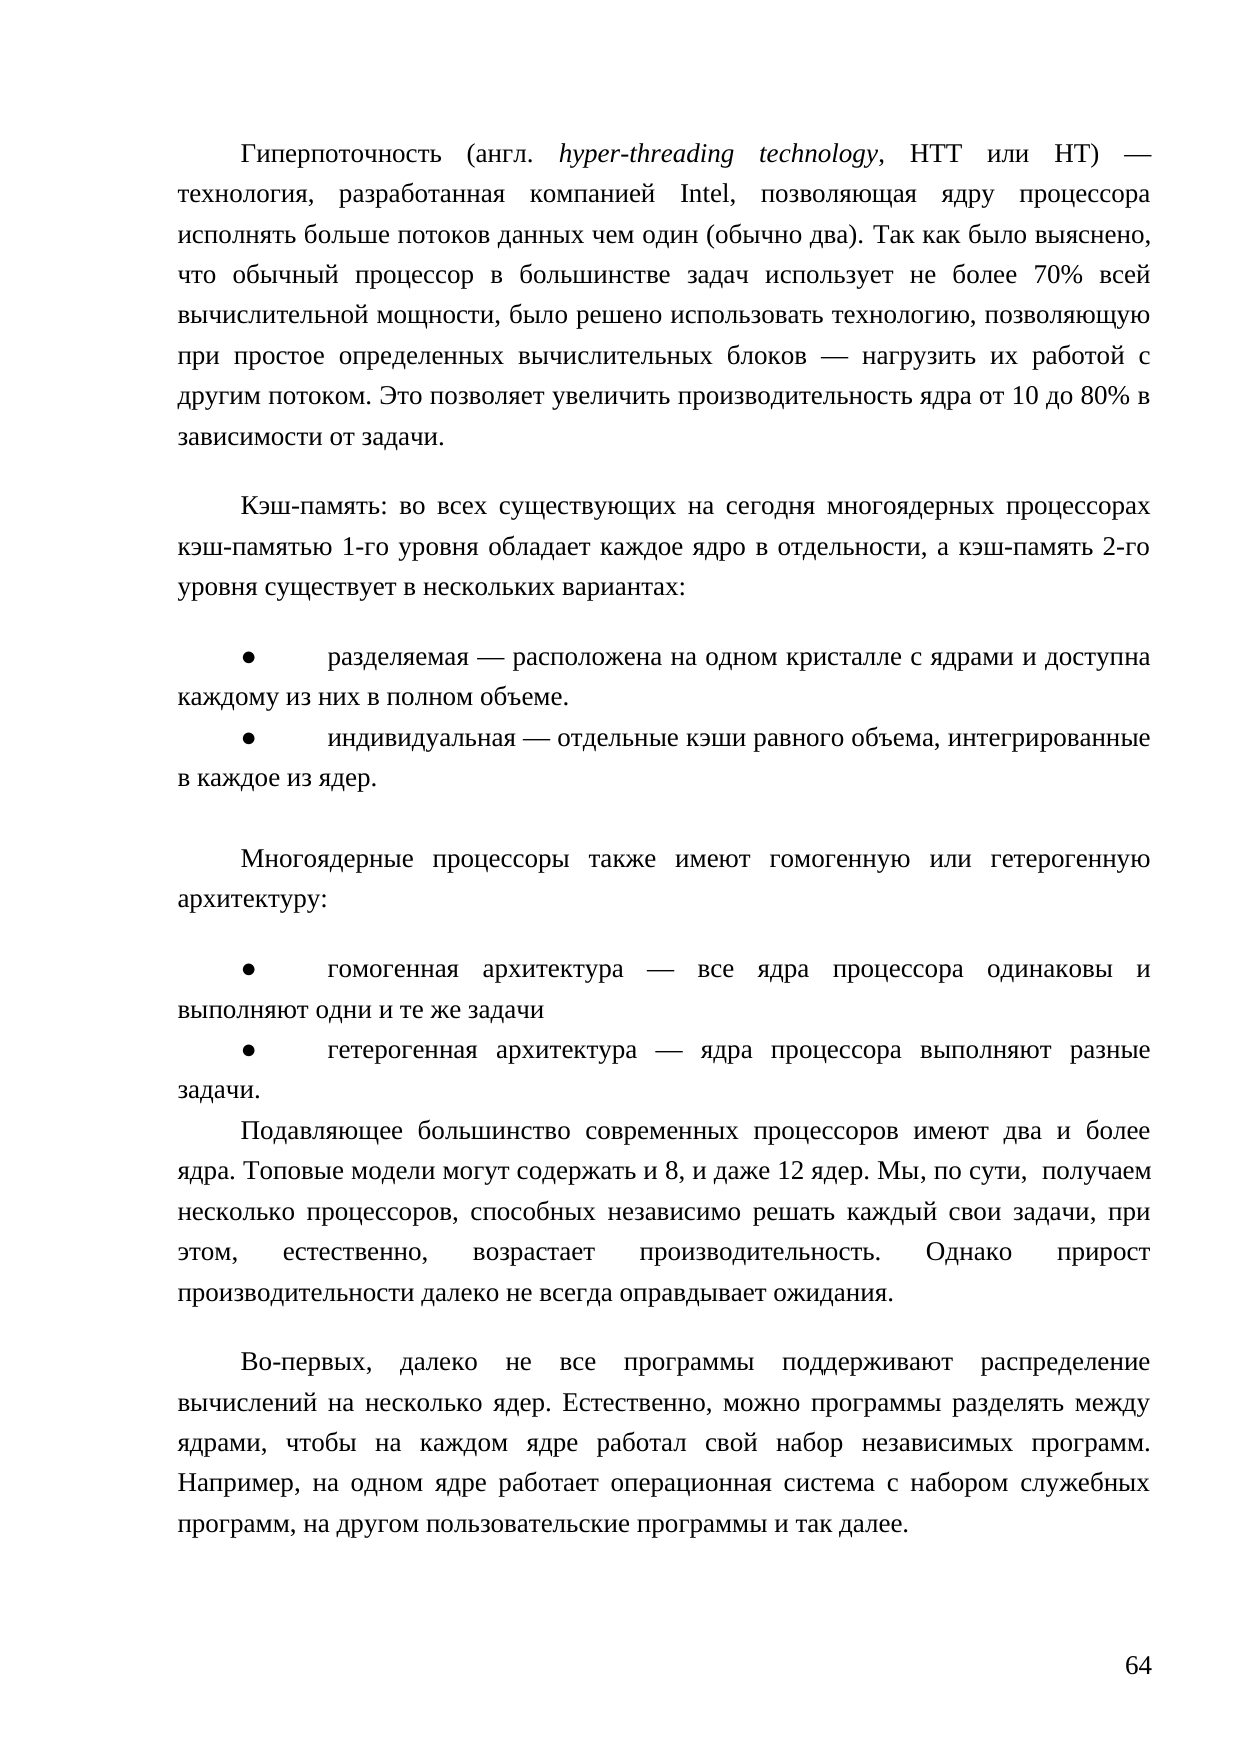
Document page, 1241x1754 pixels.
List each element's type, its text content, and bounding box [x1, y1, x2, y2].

text Кэш-память: во всех существующих на сегодня многоядерных процессорах кэш-памятью 1-го уровня обладает каждое ядро в отдельности, а кэш-память 2-го уровня существует в нескольких вариантах: [177, 489, 1152, 601]
text Подавляющее большинство современных процессоров имеют два и более ядра. Топовые модели могут содержать и 8, и даже 12 ядер. Мы, по сути, получаем несколько процессоров, способных независимо решать каждый свои задачи, при этом, естественно, возрастает производительность. Однако прирост производительности далеко не всегда оправдывает ожидания. [177, 1114, 1152, 1307]
list гомогенная архитектура — все ядра процессора одинаковы и выполняют одни и те же задачи [177, 952, 1152, 1024]
text Гиперпоточность (англ. hyper-threading technology, HTT или HT) — технология, разработанная компанией Intel, позволяющая ядру процессора исполнять больше потоков данных чем один (обычно два). Так как было выяснено, что обычный процессор в большинстве задач использует не более 70% всей вычислительной мощности, было решено использовать технологию, позволяющую при простое определенных вычислительных блоков — нагрузить их работой с другим потоком. Это позволяет увеличить производительность ядра от 10 до 80% в зависимости от задачи. [177, 137, 1152, 451]
text Многоядерные процессоры также имеют гомогенную или гетерогенную архитектуру: [177, 842, 1152, 914]
list гетерогенная архитектура — ядра процессора выполняют разные задачи. [177, 1033, 1152, 1105]
list разделяемая — расположена на одном кристалле с ядрами и доступна каждому из них в полном объеме. [177, 640, 1152, 712]
list индивидуальная — отдельные кэши равного объема, интегрированные в каждое из ядер. [177, 721, 1152, 792]
text Во-первых, далеко не все программы поддерживают распределение вычислений на несколько ядер. Естественно, можно программы разделять между ядрами, чтобы на каждом ядре работал свой набор независимых программ. Например, на одном ядре работает операционная система с набором служебных программ, на другом пользовательские программы и так далее. [177, 1345, 1152, 1538]
